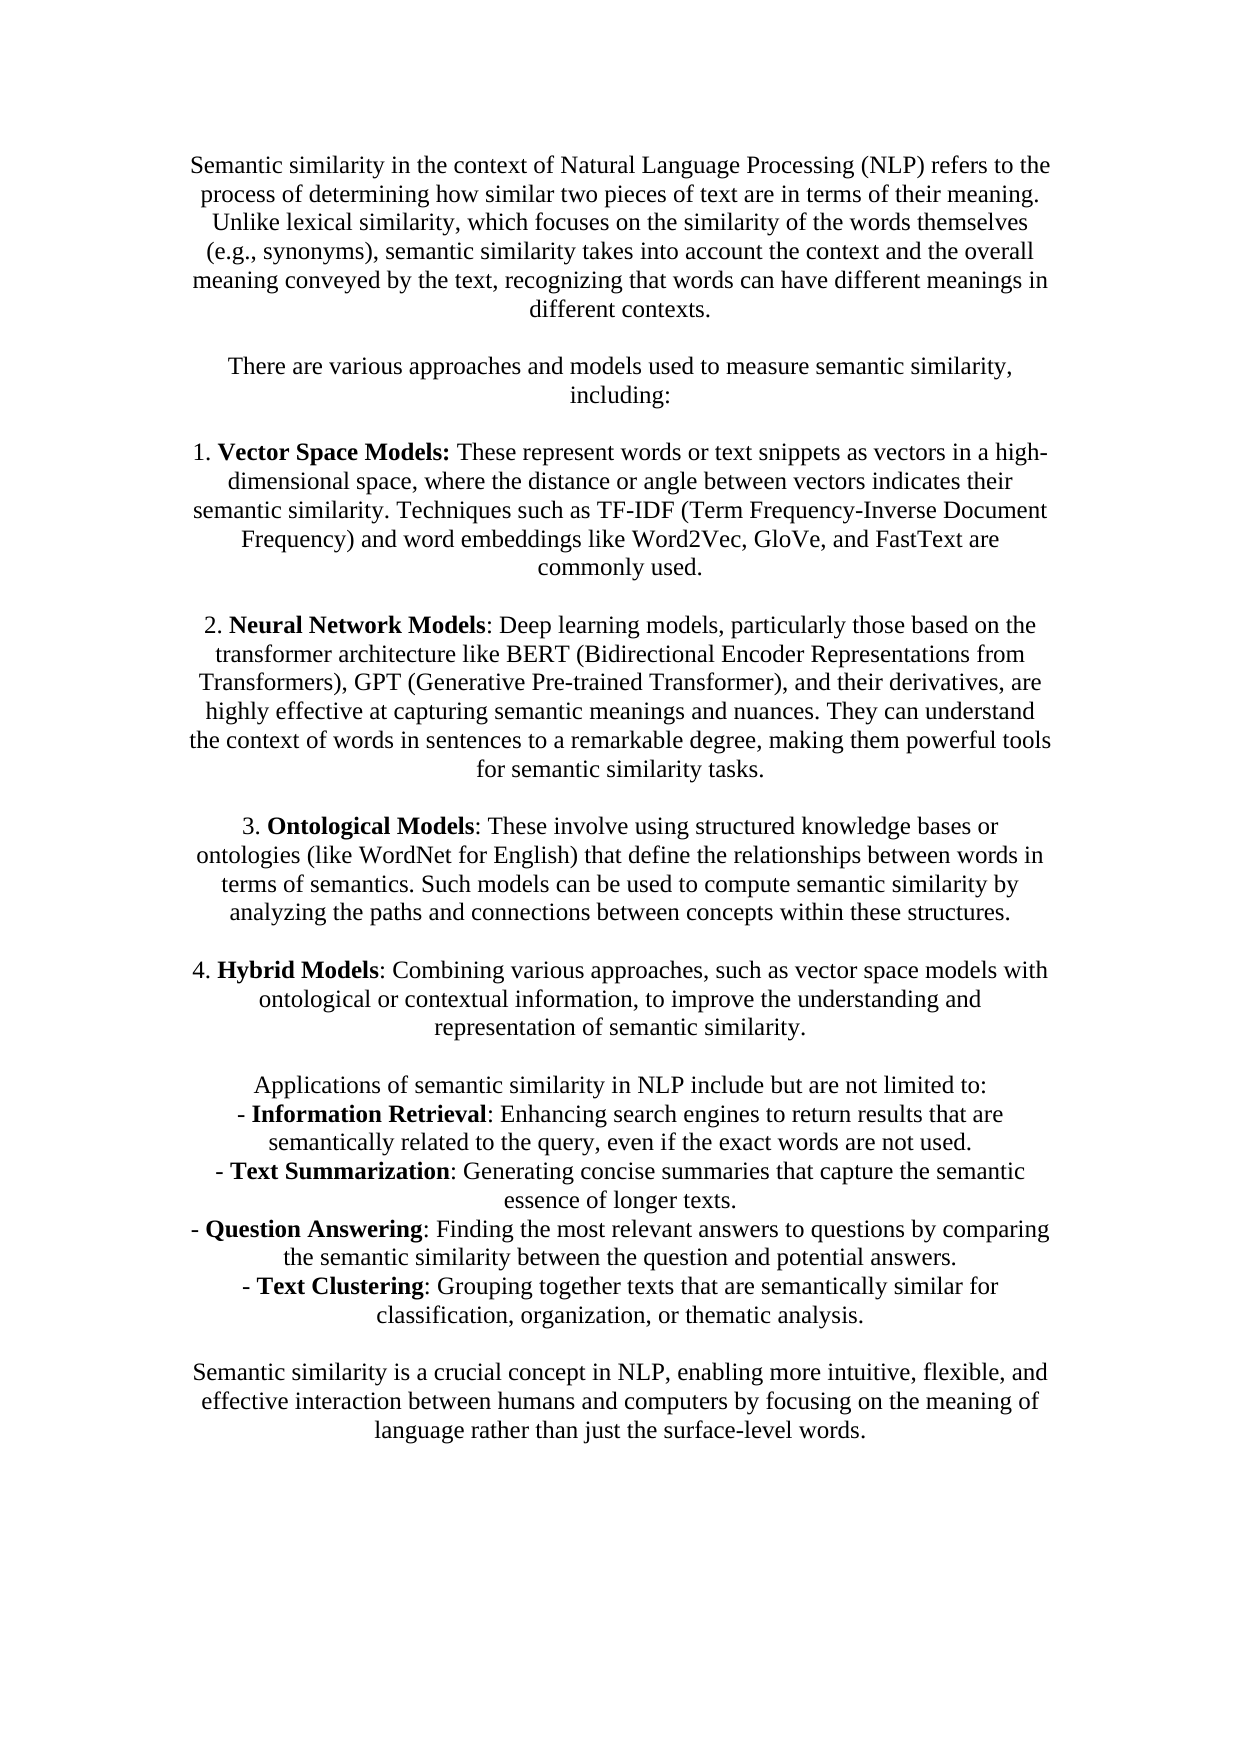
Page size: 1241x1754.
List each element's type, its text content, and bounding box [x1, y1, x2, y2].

text 4. Hybrid Models: Combining various approaches, such as vector space models with ontological or contextual information, to improve the understanding and representation of semantic similarity. [187, 955, 1053, 1041]
text Applications of semantic similarity in NLP include but are not limited to: [187, 1070, 1053, 1099]
text - Text Summarization: Generating concise summaries that capture the semantic essence of longer texts. [187, 1156, 1053, 1214]
list Neural Network Models: Deep learning models, particularly those based on the transformer architecture like BERT (Bidirectional Encoder Representations from Transformers), GPT (Generative Pre-trained Transformer), and their derivatives, are highly effective at capturing semantic meanings and nuances. They can understand the context of words in sentences to a remarkable degree, making them powerful tools for semantic similarity tasks. [187, 610, 1053, 782]
text 3. Ontological Models: These involve using structured knowledge bases or ontologies (like WordNet for English) that define the relationships between words in terms of semantics. Such models can be used to compute semantic similarity by analyzing the paths and connections between concepts within these structures. [187, 811, 1053, 926]
text There are various approaches and models used to measure semantic similarity, including: [187, 351, 1053, 409]
text - Question Answering: Finding the most relevant answers to questions by comparing the semantic similarity between the question and potential answers. [187, 1214, 1053, 1271]
text Semantic similarity in the context of Natural Language Processing (NLP) refers to the process of determining how similar two pieces of text are in terms of their meaning. Unlike lexical similarity, which focuses on the similarity of the words themselves (e.g., synonyms), semantic similarity takes into account the context and the overall meaning conveyed by the text, recognizing that words can have different meanings in different contexts. [187, 150, 1053, 322]
text - Information Retrieval: Enhancing search engines to return results that are semantically related to the query, even if the exact words are not used. [187, 1099, 1053, 1156]
text 1. Vector Space Models: These represent words or text snippets as vectors in a high-dimensional space, where the distance or angle between vectors indicates their semantic similarity. Techniques such as TF-IDF (Term Frequency-Inverse Document Frequency) and word embeddings like Word2Vec, GloVe, and FastText are commonly used. [187, 437, 1053, 581]
text Semantic similarity is a crucial concept in NLP, enabling more intuitive, flexible, and effective interaction between humans and computers by focusing on the meaning of language rather than just the surface-level words. [187, 1357, 1053, 1444]
text - Text Clustering: Grouping together texts that are semantically similar for classification, organization, or thematic analysis. [187, 1271, 1053, 1329]
